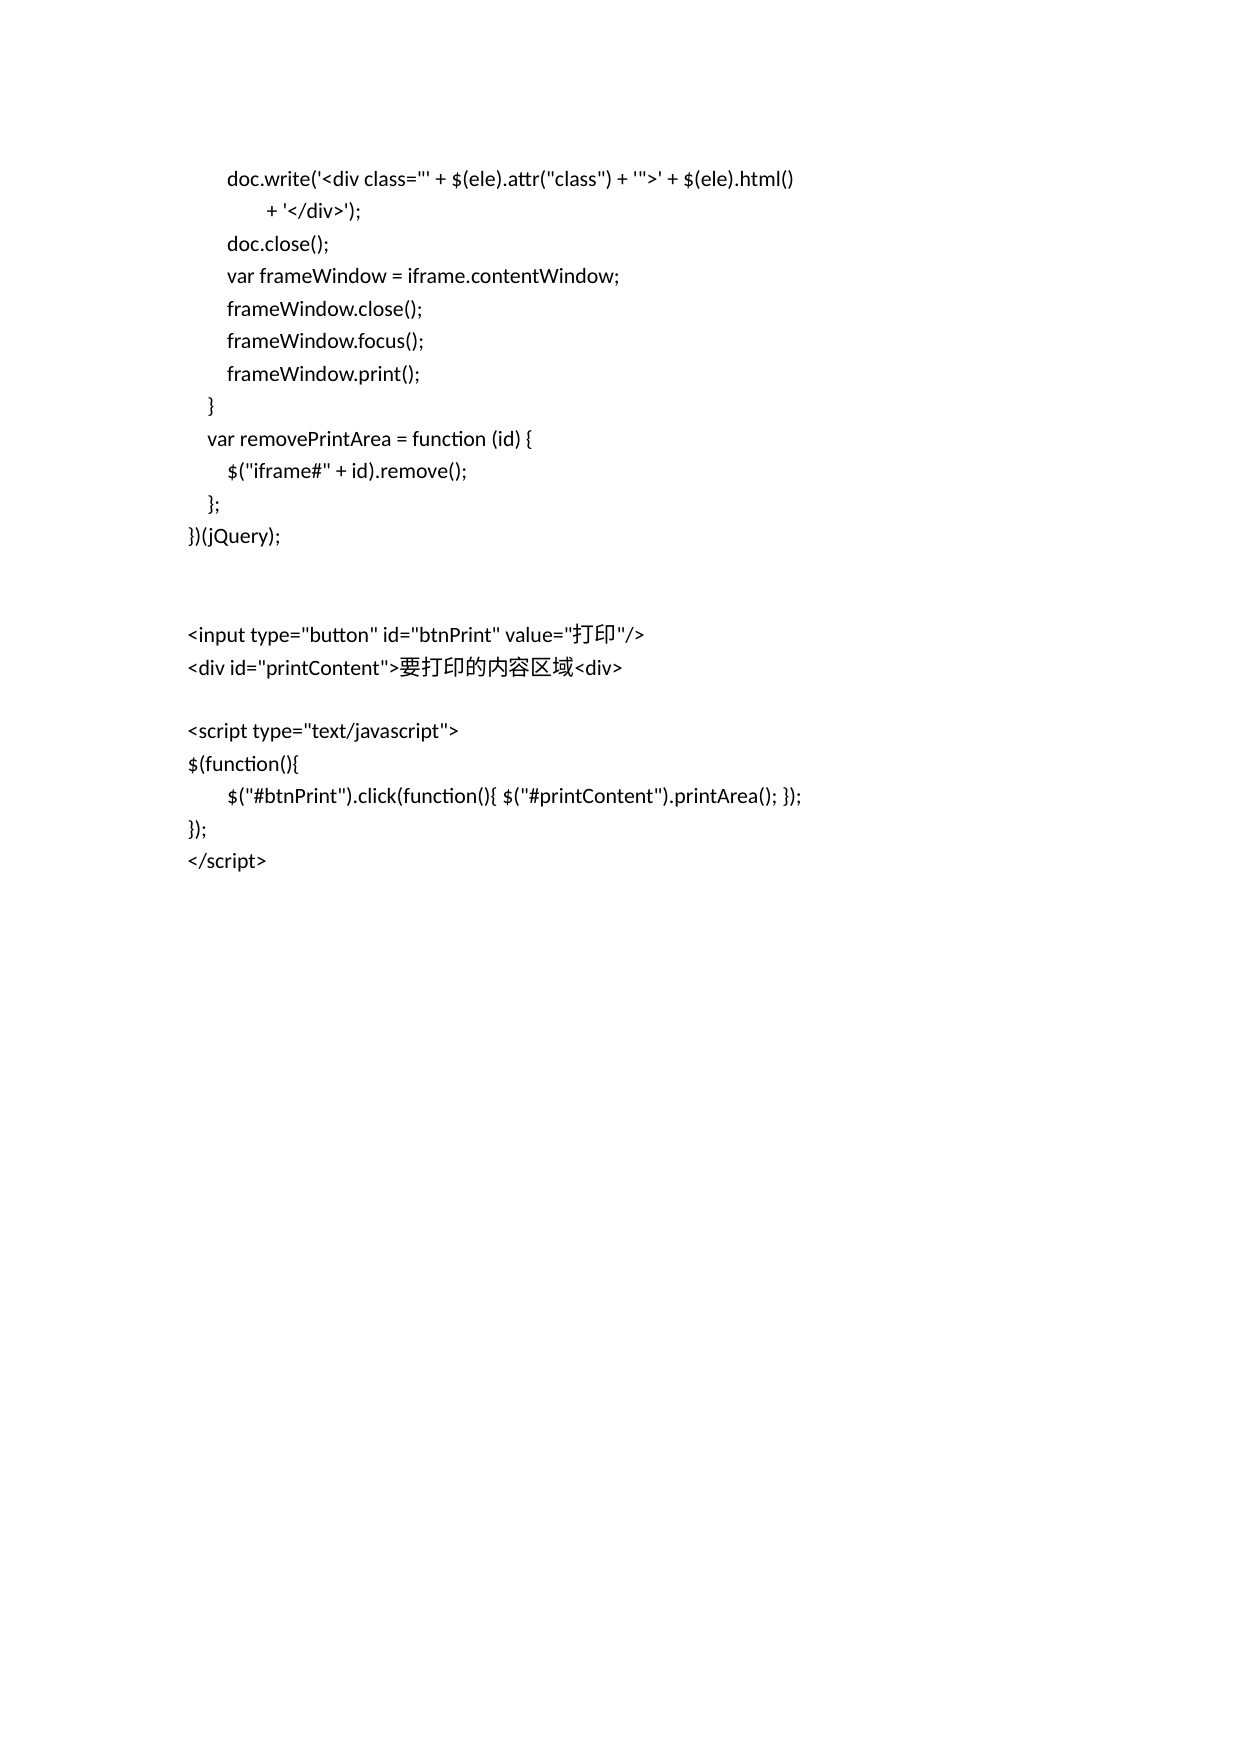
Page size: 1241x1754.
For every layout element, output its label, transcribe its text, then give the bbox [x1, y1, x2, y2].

text })(jQuery); [187, 519, 1053, 552]
text doc.close(); [187, 227, 1053, 259]
text frameWindow.focus(); [187, 324, 1053, 357]
text + '</div>'); [187, 194, 1053, 227]
text <script type="text/javascript"> [187, 714, 1053, 747]
text $(function(){ [187, 747, 1053, 779]
text </script> [187, 844, 1053, 877]
text var frameWindow = iframe.contentWindow; [187, 259, 1053, 292]
text $("iframe#" + id).remove(); [187, 454, 1053, 487]
text } [187, 389, 1053, 422]
text doc.write('<div class="' + $(ele).attr("class") + '">' + $(ele).html() [187, 162, 1053, 194]
text <input type="button" id="btnPrint" value="打印"/> [187, 617, 1053, 649]
text $("#btnPrint").click(function(){ $("#printContent").printArea(); }); [187, 779, 1053, 812]
text <div id="printContent">要打印的内容区域<div> [187, 649, 1053, 682]
text }); [187, 812, 1053, 844]
text frameWindow.close(); [187, 292, 1053, 324]
text frameWindow.print(); [187, 357, 1053, 389]
text }; [187, 487, 1053, 519]
text var removePrintArea = function (id) { [187, 422, 1053, 454]
